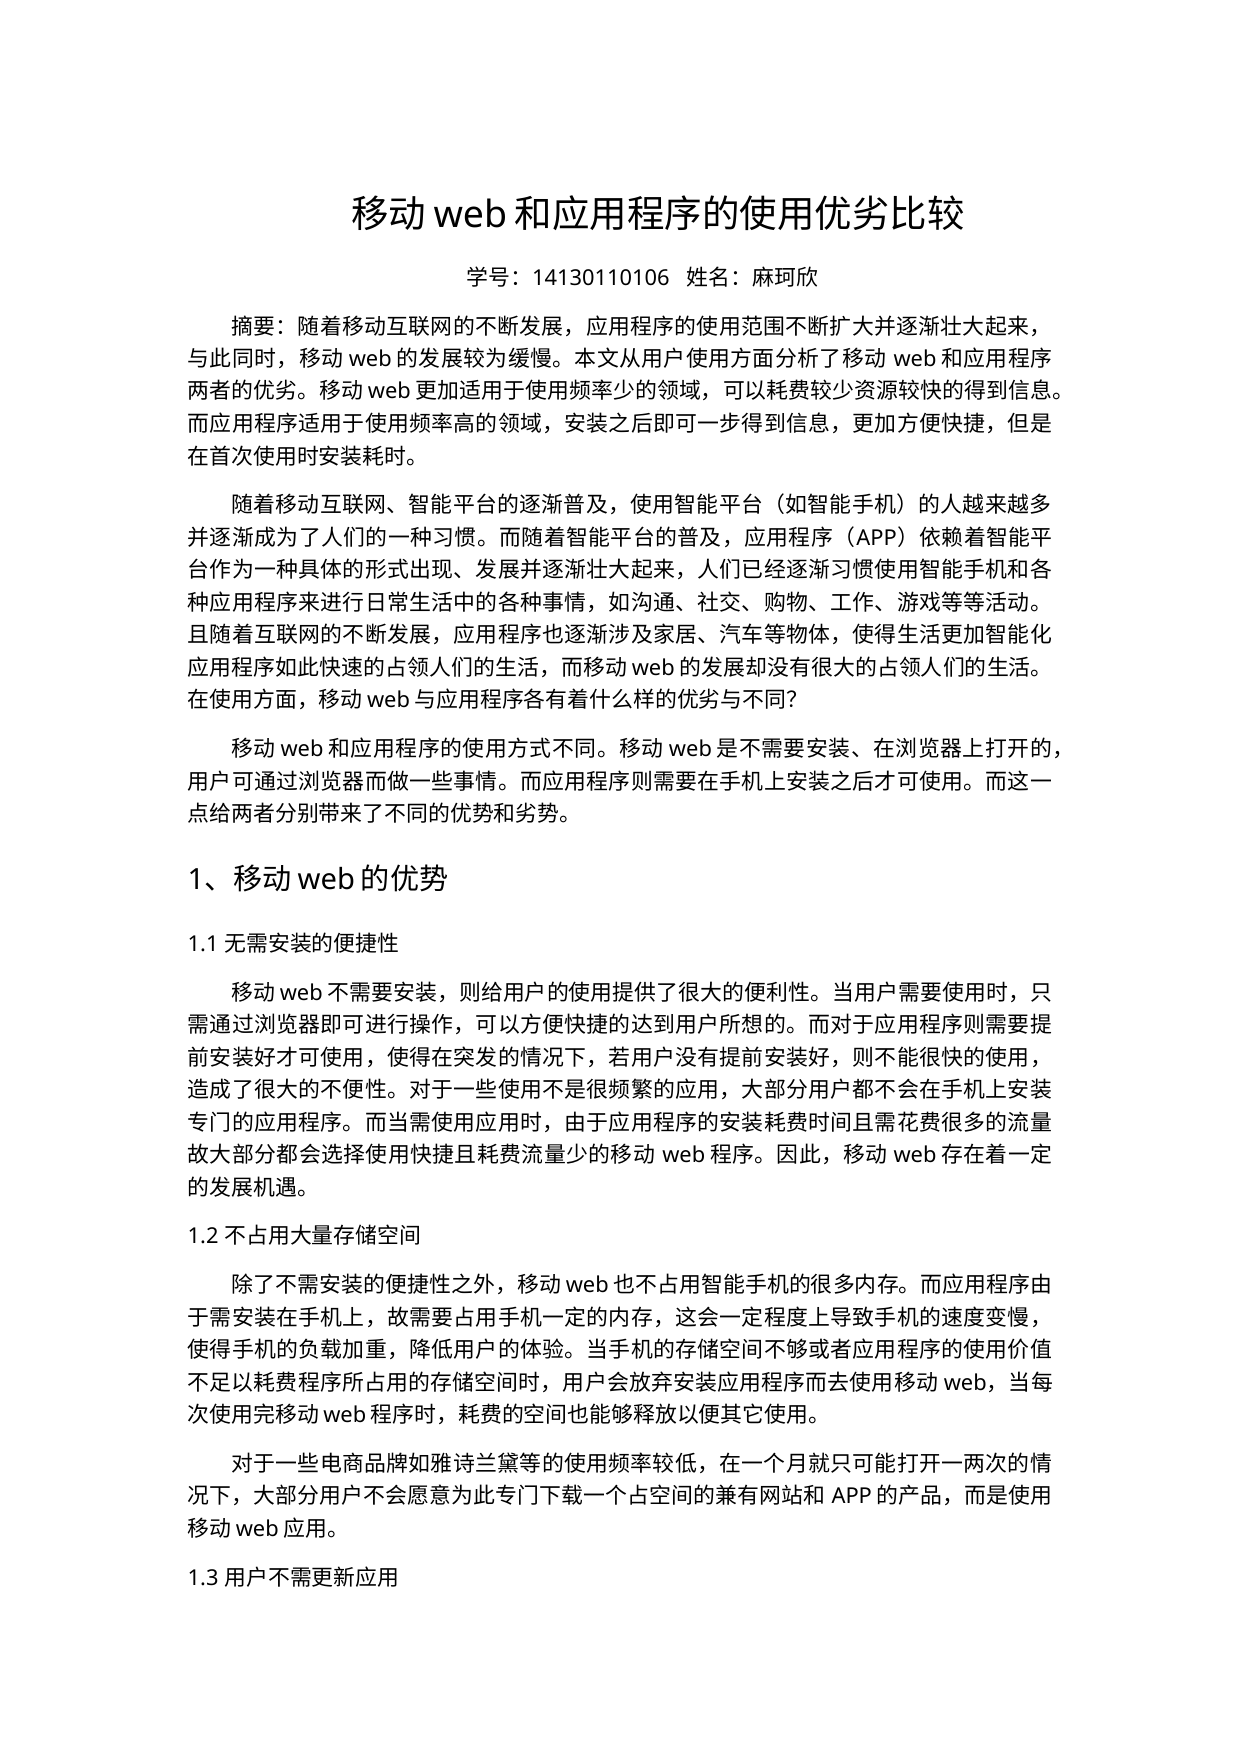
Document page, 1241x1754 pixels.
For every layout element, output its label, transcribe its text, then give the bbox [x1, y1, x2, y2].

text 1.3 用户不需更新应用 [187, 1559, 1053, 1592]
text 随着移动互联网、智能平台的逐渐普及，使用智能平台（如智能手机）的人越来越多并逐渐成为了人们的一种习惯。而随着智能平台的普及，应用程序（APP）依赖着智能平台作为一种具体的形式出现、发展并逐渐壮大起来，人们已经逐渐习惯使用智能手机和各种应用程序来进行日常生活中的各种事情，如沟通、社交、购物、工作、游戏等等活动。且随着互联网的不断发展，应用程序也逐渐涉及家居、汽车等物体，使得生活更加智能化。应用程序如此快速的占领人们的生活，而移动web的发展却没有很大的占领人们的生活。在使用方面，移动web与应用程序各有着什么样的优劣与不同？ [187, 487, 1053, 714]
text 移动web不需要安装，则给用户的使用提供了很大的便利性。当用户需要使用时，只需通过浏览器即可进行操作，可以方便快捷的达到用户所想的。而对于应用程序则需要提前安装好才可使用，使得在突发的情况下，若用户没有提前安装好，则不能很快的使用，造成了很大的不便性。对于一些使用不是很频繁的应用，大部分用户都不会在手机上安装专门的应用程序。而当需使用应用时，由于应用程序的安装耗费时间且需花费很多的流量，故大部分都会选择使用快捷且耗费流量少的移动web程序。因此，移动web存在着一定的发展机遇。 [187, 974, 1053, 1202]
text 移动web和应用程序的使用优劣比较 [187, 178, 1053, 243]
text 1.1 无需安装的便捷性 [187, 926, 1053, 958]
text 移动web和应用程序的使用方式不同。移动web是不需要安装、在浏览器上打开的，用户可通过浏览器而做一些事情。而应用程序则需要在手机上安装之后才可使用。而这一点给两者分别带来了不同的优势和劣势。 [187, 731, 1053, 828]
text 摘要：随着移动互联网的不断发展，应用程序的使用范围不断扩大并逐渐壮大起来，与此同时，移动web的发展较为缓慢。本文从用户使用方面分析了移动web和应用程序两者的优劣。移动web更加适用于使用频率少的领域，可以耗费较少资源较快的得到信息。而应用程序适用于使用频率高的领域，安装之后即可一步得到信息，更加方便快捷，但是在首次使用时安装耗时。 [187, 308, 1053, 471]
text 除了不需安装的便捷性之外，移动web也不占用智能手机的很多内存。而应用程序由于需安装在手机上，故需要占用手机一定的内存，这会一定程度上导致手机的速度变慢，使得手机的负载加重，降低用户的体验。当手机的存储空间不够或者应用程序的使用价值不足以耗费程序所占用的存储空间时，用户会放弃安装应用程序而去使用移动web，当每次使用完移动web程序时，耗费的空间也能够释放以便其它使用。 [187, 1267, 1053, 1429]
text 学号：14130110106 姓名：麻珂欣 [187, 259, 1053, 292]
text 对于一些电商品牌如雅诗兰黛等的使用频率较低，在一个月就只可能打开一两次的情况下，大部分用户不会愿意为此专门下载一个占空间的兼有网站和APP的产品，而是使用移动web应用。 [187, 1446, 1053, 1543]
text 1、移动web的优势 [187, 844, 1053, 909]
text 1.2 不占用大量存储空间 [187, 1218, 1053, 1251]
